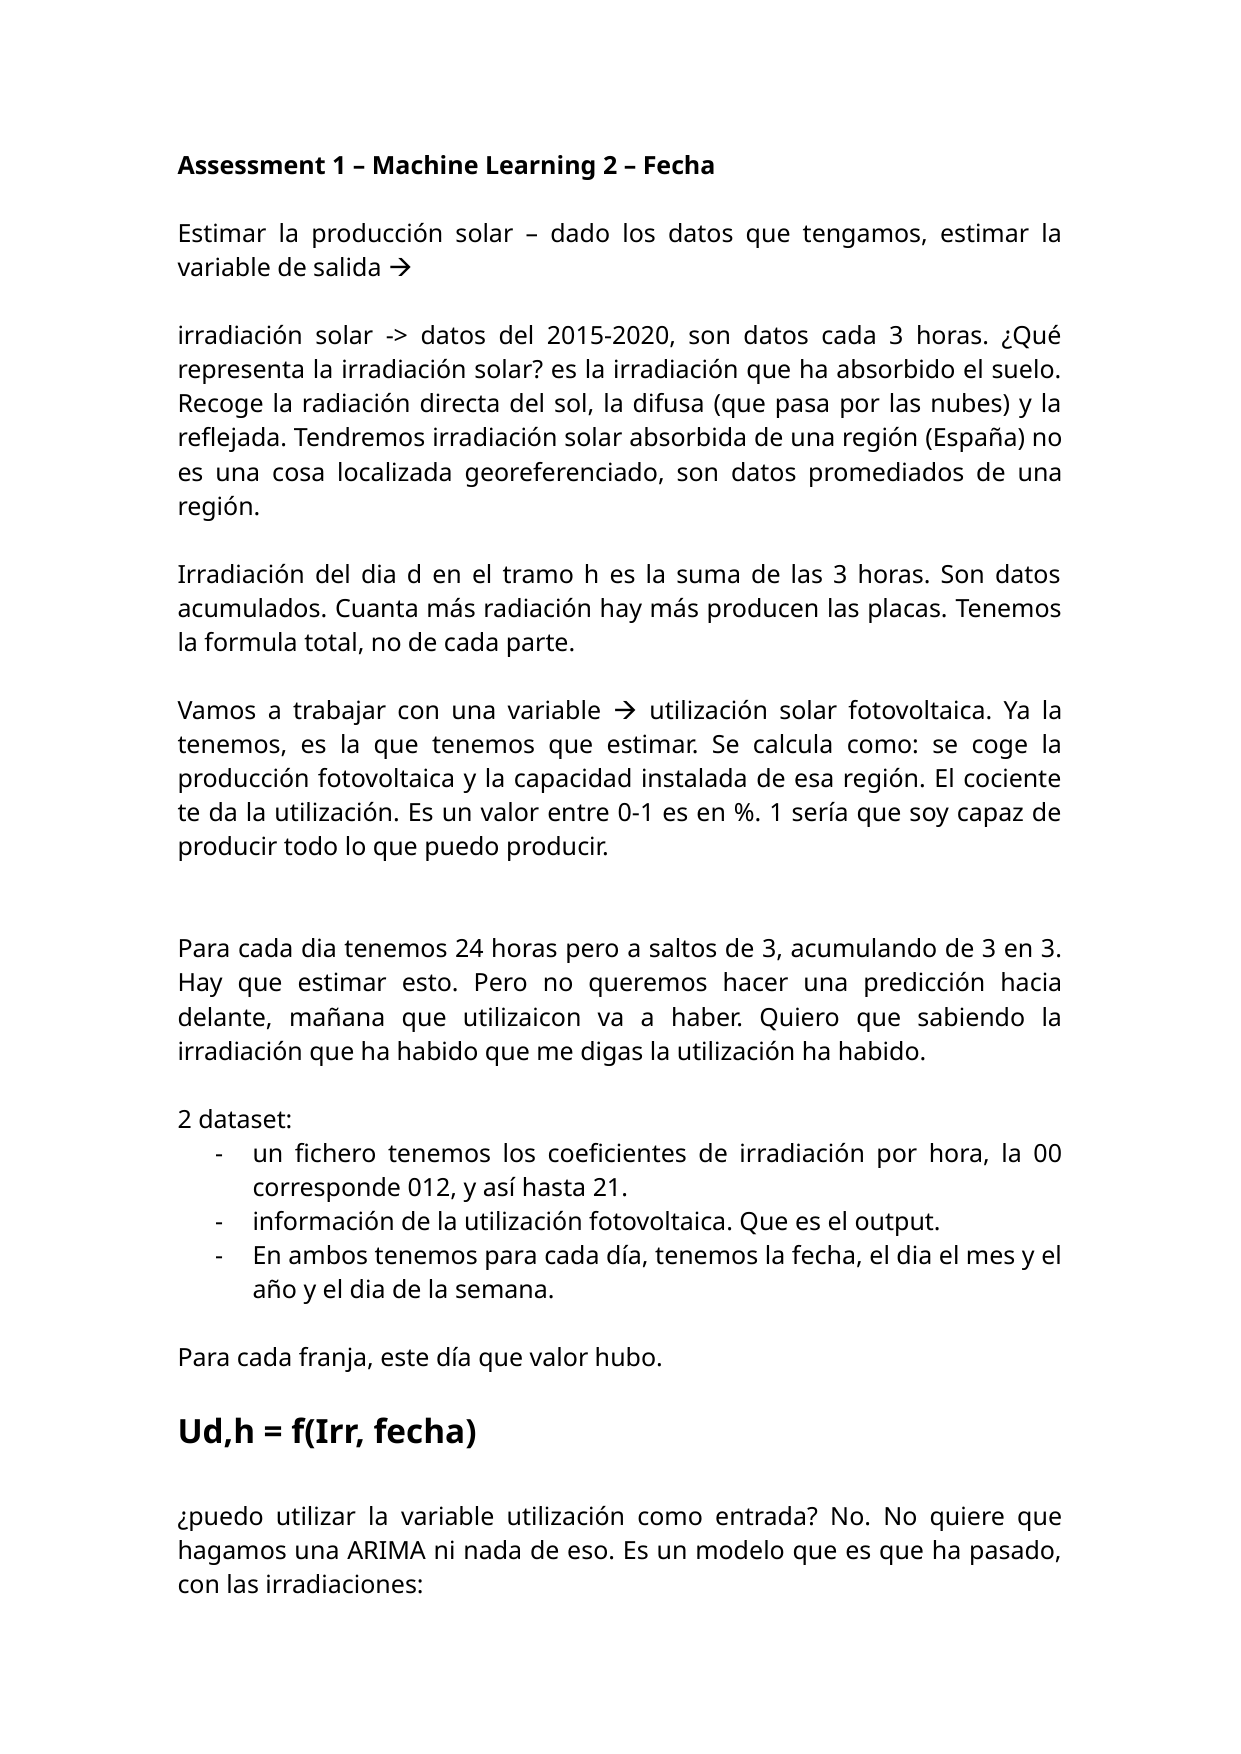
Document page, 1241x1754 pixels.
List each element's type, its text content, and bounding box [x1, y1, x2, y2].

text Ud,h = f(Irr, fecha) [177, 1408, 1063, 1453]
list En ambos tenemos para cada día, tenemos la fecha, el dia el mes y el año y el dia de la semana. [215, 1238, 1063, 1306]
text Para cada franja, este día que valor hubo. [177, 1340, 1063, 1374]
text Vamos a trabajar con una variable utilización solar fotovoltaica. Ya la tenemos, es la que tenemos que estimar. Se calcula como: se coge la producción fotovoltaica y la capacidad instalada de esa región. El cociente te da la utilización. Es un valor entre 0-1 es en %. 1 sería que soy capaz de producir todo lo que puedo producir. [177, 693, 1063, 863]
text Irradiación del dia d en el tramo h es la suma de las 3 horas. Son datos acumulados. Cuanta más radiación hay más producen las placas. Tenemos la formula total, no de cada parte. [177, 556, 1063, 658]
text irradiación solar -> datos del 2015-2020, son datos cada 3 horas. ¿Qué representa la irradiación solar? es la irradiación que ha absorbido el suelo. Recoge la radiación directa del sol, la difusa (que pasa por las nubes) y la reflejada. Tendremos irradiación solar absorbida de una región (España) no es una cosa localizada georeferenciado, son datos promediados de una región. [177, 318, 1063, 522]
text Para cada dia tenemos 24 horas pero a saltos de 3, acumulando de 3 en 3. Hay que estimar esto. Pero no queremos hacer una predicción hacia delante, mañana que utilizaicon va a haber. Quiero que sabiendo la irradiación que ha habido que me digas la utilización ha habido. [177, 931, 1063, 1067]
list un fichero tenemos los coeficientes de irradiación por hora, la 00 corresponde 012, y así hasta 21. [215, 1135, 1063, 1203]
text Estimar la producción solar – dado los datos que tengamos, estimar la variable de salida [177, 216, 1063, 284]
text ¿puedo utilizar la variable utilización como entrada? No. No quiere que hagamos una ARIMA ni nada de eso. Es un modelo que es que ha pasado, con las irradiaciones: [177, 1499, 1063, 1601]
text 2 dataset: [177, 1101, 1063, 1135]
list información de la utilización fotovoltaica. Que es el output. [215, 1203, 1063, 1238]
text Assessment 1 – Machine Learning 2 – Fecha [177, 148, 1063, 182]
